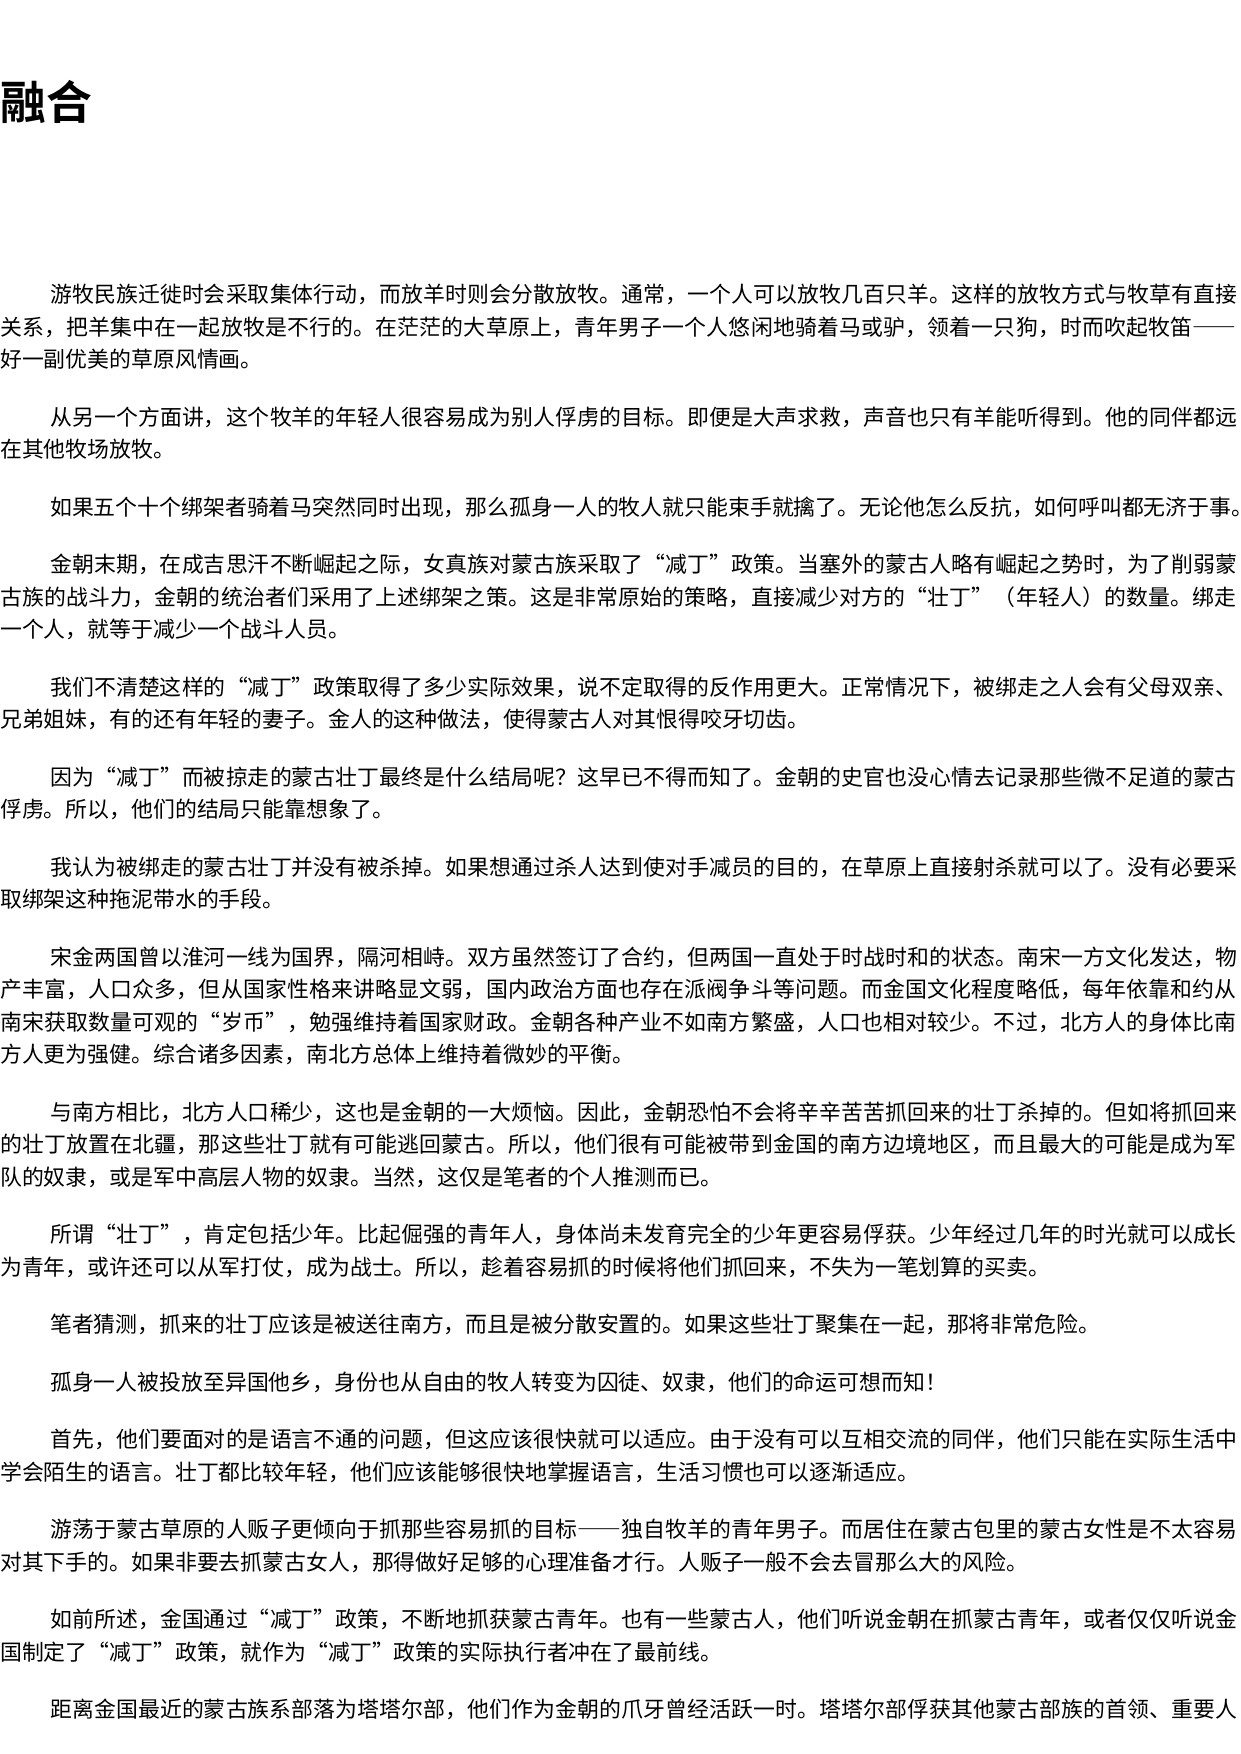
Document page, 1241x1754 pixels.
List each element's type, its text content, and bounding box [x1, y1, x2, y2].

subtitle 融合 [0, 51, 1240, 149]
text 宋金两国曾以淮河一线为国界，隔河相峙。双方虽然签订了合约，但两国一直处于时战时和的状态。南宋一方文化发达，物产丰富，人口众多，但从国家性格来讲略显文弱，国内政治方面也存在派阀争斗等问题。而金国文化程度略低，每年依靠和约从南宋获取数量可观的“岁币”，勉强维持着国家财政。金朝各种产业不如南方繁盛，人口也相对较少。不过，北方人的身体比南方人更为强健。综合诸多因素，南北方总体上维持着微妙的平衡。 [0, 939, 1240, 1069]
text 我认为被绑走的蒙古壮丁并没有被杀掉。如果想通过杀人达到使对手减员的目的，在草原上直接射杀就可以了。没有必要采取绑架这种拖泥带水的手段。 [0, 849, 1240, 914]
text 如果五个十个绑架者骑着马突然同时出现，那么孤身一人的牧人就只能束手就擒了。无论他怎么反抗，如何呼叫都无济于事。 [0, 489, 1240, 522]
text 与南方相比，北方人口稀少，这也是金朝的一大烦恼。因此，金朝恐怕不会将辛辛苦苦抓回来的壮丁杀掉的。但如将抓回来的壮丁放置在北疆，那这些壮丁就有可能逃回蒙古。所以，他们很有可能被带到金国的南方边境地区，而且最大的可能是成为军队的奴隶，或是军中高层人物的奴隶。当然，这仅是笔者的个人推测而已。 [0, 1094, 1240, 1192]
text 孤身一人被投放至异国他乡，身份也从自由的牧人转变为囚徒、奴隶，他们的命运可想而知！ [0, 1364, 1240, 1397]
text 游荡于蒙古草原的人贩子更倾向于抓那些容易抓的目标——独自牧羊的青年男子。而居住在蒙古包里的蒙古女性是不太容易对其下手的。如果非要去抓蒙古女人，那得做好足够的心理准备才行。人贩子一般不会去冒那么大的风险。 [0, 1512, 1240, 1577]
text 所谓“壮丁”，肯定包括少年。比起倔强的青年人，身体尚未发育完全的少年更容易俘获。少年经过几年的时光就可以成长为青年，或许还可以从军打仗，成为战士。所以，趁着容易抓的时候将他们抓回来，不失为一笔划算的买卖。 [0, 1217, 1240, 1282]
text 我们不清楚这样的“减丁”政策取得了多少实际效果，说不定取得的反作用更大。正常情况下，被绑走之人会有父母双亲、兄弟姐妹，有的还有年轻的妻子。金人的这种做法，使得蒙古人对其恨得咬牙切齿。 [0, 669, 1240, 734]
text 如前所述，金国通过“减丁”政策，不断地抓获蒙古青年。也有一些蒙古人，他们听说金朝在抓蒙古青年，或者仅仅听说金国制定了“减丁”政策，就作为“减丁”政策的实际执行者冲在了最前线。 [0, 1602, 1240, 1667]
text 从另一个方面讲，这个牧羊的年轻人很容易成为别人俘虏的目标。即便是大声求救，声音也只有羊能听得到。他的同伴都远在其他牧场放牧。 [0, 399, 1240, 464]
text 金朝末期，在成吉思汗不断崛起之际，女真族对蒙古族采取了“减丁”政策。当塞外的蒙古人略有崛起之势时，为了削弱蒙古族的战斗力，金朝的统治者们采用了上述绑架之策。这是非常原始的策略，直接减少对方的“壮丁”（年轻人）的数量。绑走一个人，就等于减少一个战斗人员。 [0, 547, 1240, 644]
text 笔者猜测，抓来的壮丁应该是被送往南方，而且是被分散安置的。如果这些壮丁聚集在一起，那将非常危险。 [0, 1307, 1240, 1339]
text 首先，他们要面对的是语言不通的问题，但这应该很快就可以适应。由于没有可以互相交流的同伴，他们只能在实际生活中学会陌生的语言。壮丁都比较年轻，他们应该能够很快地掌握语言，生活习惯也可以逐渐适应。 [0, 1422, 1240, 1487]
text 因为“减丁”而被掠走的蒙古壮丁最终是什么结局呢？这早已不得而知了。金朝的史官也没心情去记录那些微不足道的蒙古俘虏。所以，他们的结局只能靠想象了。 [0, 759, 1240, 824]
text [0, 1692, 1240, 1724]
text 游牧民族迁徙时会采取集体行动，而放羊时则会分散放牧。通常，一个人可以放牧几百只羊。这样的放牧方式与牧草有直接关系，把羊集中在一起放牧是不行的。在茫茫的大草原上，青年男子一个人悠闲地骑着马或驴，领着一只狗，时而吹起牧笛——好一副优美的草原风情画。 [0, 277, 1240, 374]
